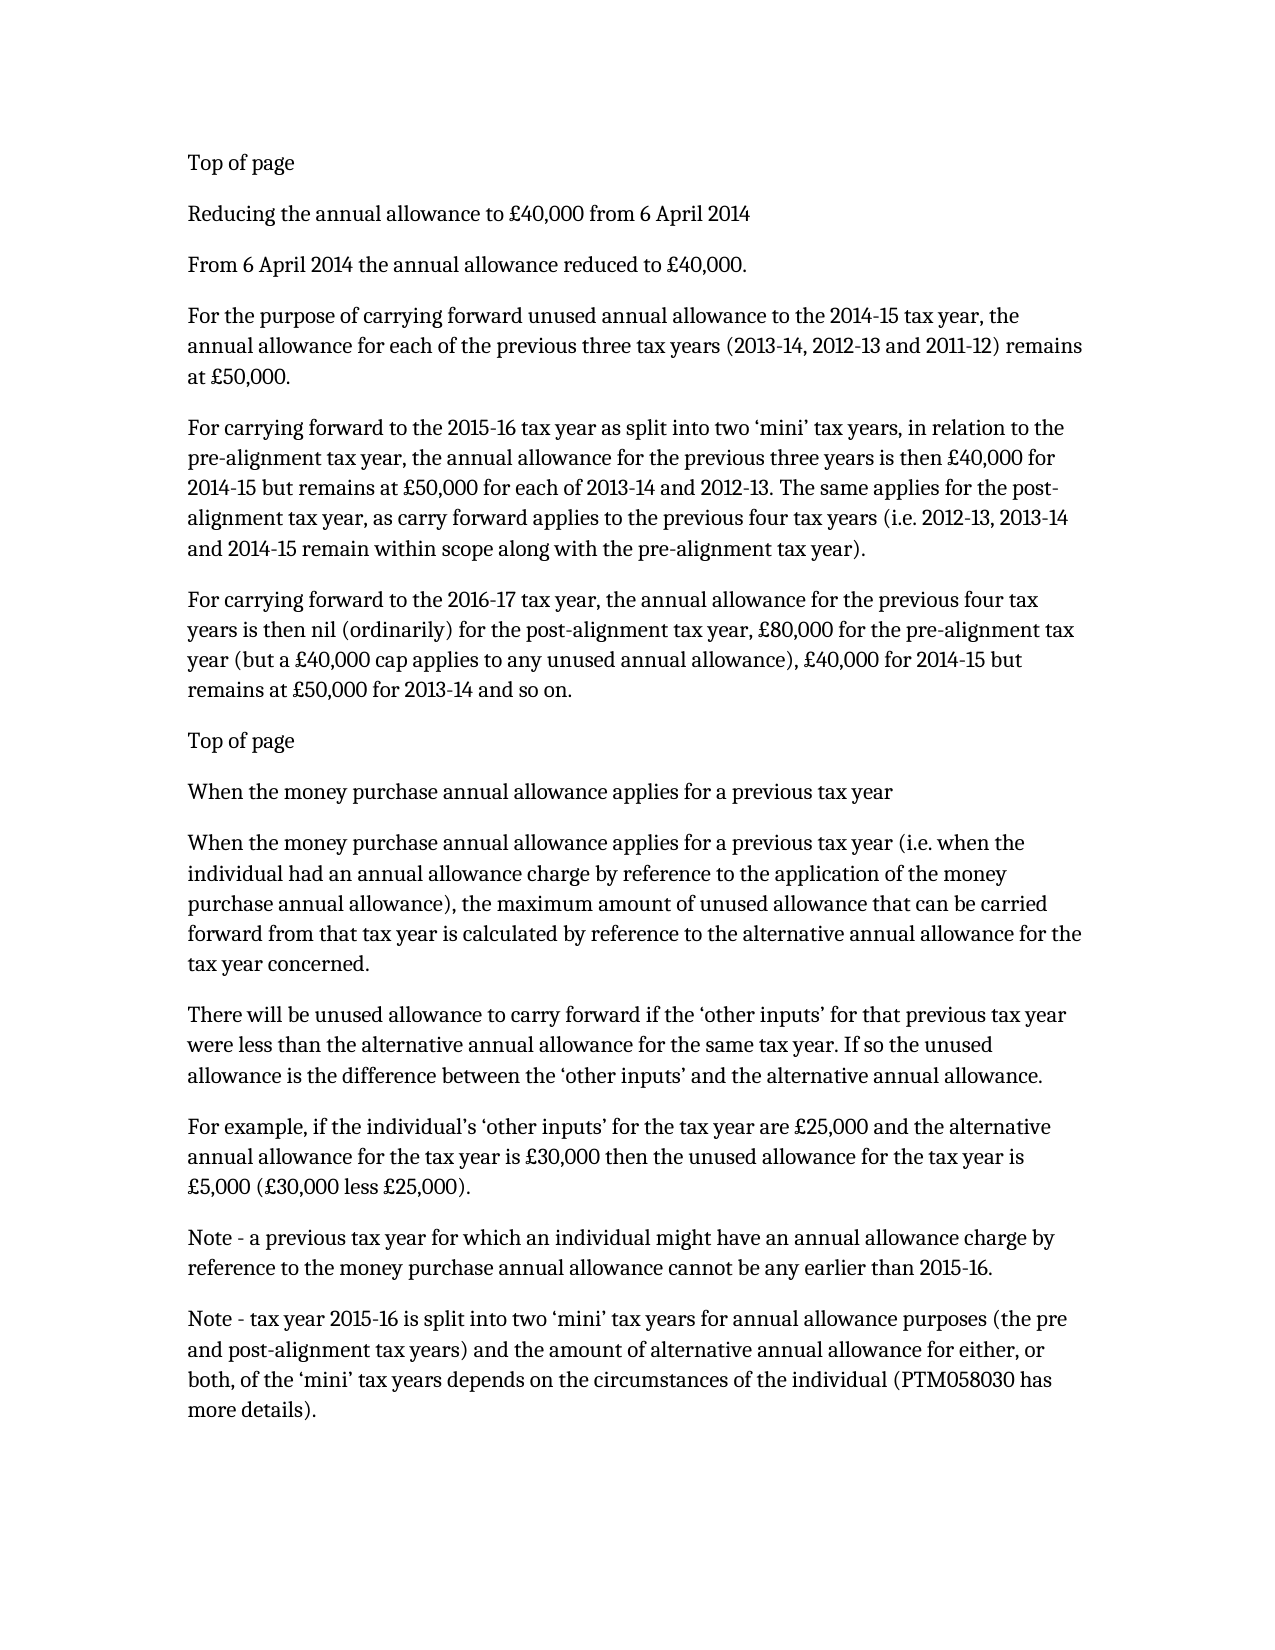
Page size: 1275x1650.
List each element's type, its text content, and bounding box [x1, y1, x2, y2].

text Note - a previous tax year for which an individual might have an annual allowance charge by reference to the money purchase annual allowance cannot be any earlier than 2015-16. [187, 1225, 1087, 1282]
text Note - tax year 2015-16 is split into two ‘mini’ tax years for annual allowance purposes (the pre and post-alignment tax years) and the amount of alternative annual allowance for either, or both, of the ‘mini’ tax years depends on the circumstances of the individual (PTM058030 has more details). [187, 1306, 1087, 1423]
text For the purpose of carrying forward unused annual allowance to the 2014-15 tax year, the annual allowance for each of the previous three tax years (2013-14, 2012-13 and 2011-12) remains at £50,000. [187, 303, 1087, 390]
text For carrying forward to the 2015-16 tax year as split into two ‘mini’ tax years, in relation to the pre-alignment tax year, the annual allowance for the previous three years is then £40,000 for 2014-15 but remains at £50,000 for each of 2013-14 and 2012-13. The same applies for the post-alignment tax year, as carry forward applies to the previous four tax years (i.e. 2012-13, 2013-14 and 2014-15 remain within scope along with the pre-alignment tax year). [187, 414, 1087, 562]
text When the money purchase annual allowance applies for a previous tax year [187, 779, 1087, 806]
text For example, if the individual’s ‘other inputs’ for the tax year are £25,000 and the alternative annual allowance for the tax year is £30,000 then the unused allowance for the tax year is £5,000 (£30,000 less £25,000). [187, 1113, 1087, 1200]
text Top of page [187, 728, 1087, 754]
text For carrying forward to the 2016-17 tax year, the annual allowance for the previous four tax years is then nil (ordinarily) for the post-alignment tax year, £80,000 for the pre-alignment tax year (but a £40,000 cap applies to any unused annual allowance), £40,000 for 2014-15 but remains at £50,000 for 2013-14 and so on. [187, 586, 1087, 703]
text From 6 April 2014 the annual allowance reduced to £40,000. [187, 252, 1087, 278]
text There will be unused allowance to carry forward if the ‘other inputs’ for that previous tax year were less than the alternative annual allowance for the same tax year. If so the unused allowance is the difference between the ‘other inputs’ and the alternative annual allowance. [187, 1002, 1087, 1089]
text Reducing the annual allowance to £40,000 from 6 April 2014 [187, 201, 1087, 227]
text When the money purchase annual allowance applies for a previous tax year (i.e. when the individual had an annual allowance charge by reference to the application of the money purchase annual allowance), the maximum amount of unused allowance that can be carried forward from that tax year is calculated by reference to the alternative annual allowance for the tax year concerned. [187, 830, 1087, 977]
text Top of page [187, 150, 1087, 176]
